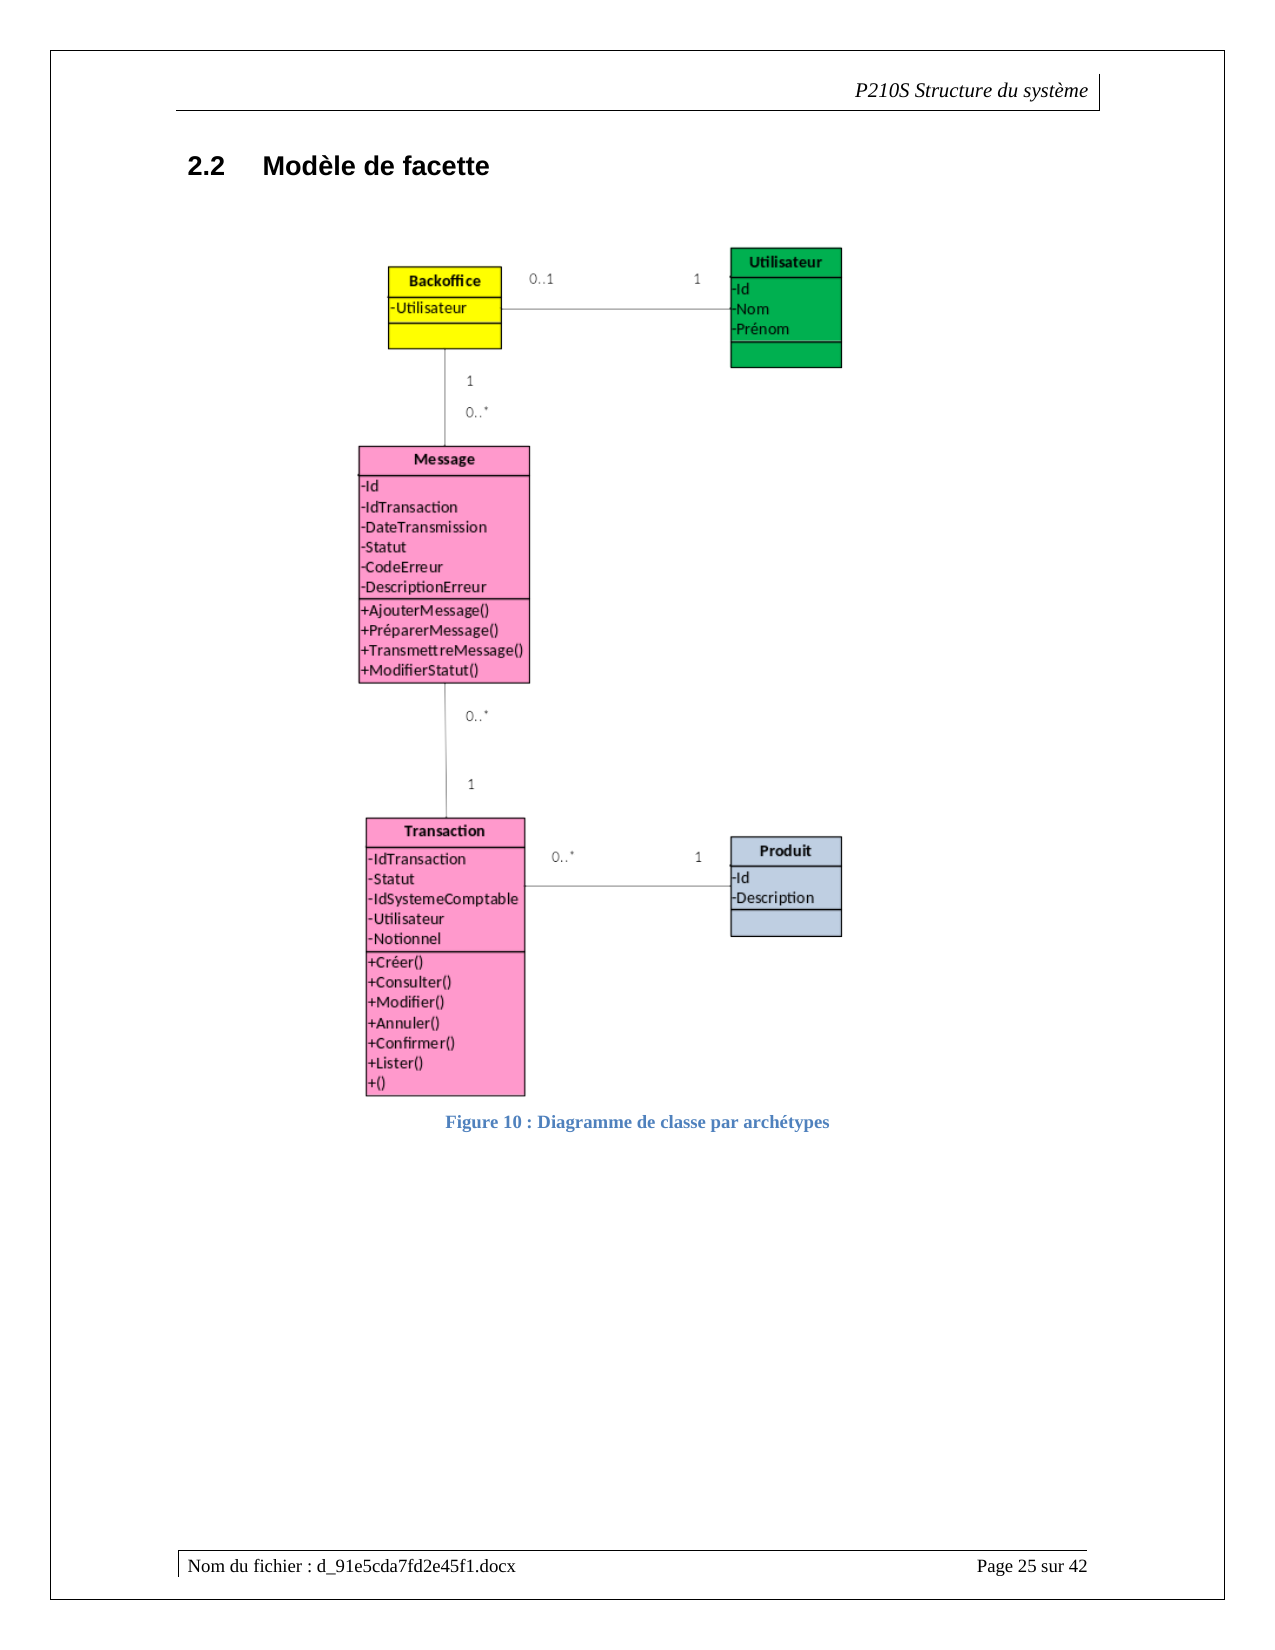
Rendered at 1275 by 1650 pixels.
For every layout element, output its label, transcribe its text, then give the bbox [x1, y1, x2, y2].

subtitle Modèle de facette [187, 150, 1087, 181]
text Figure 10 : Diagramme de classe par archétypes [187, 1111, 1087, 1133]
